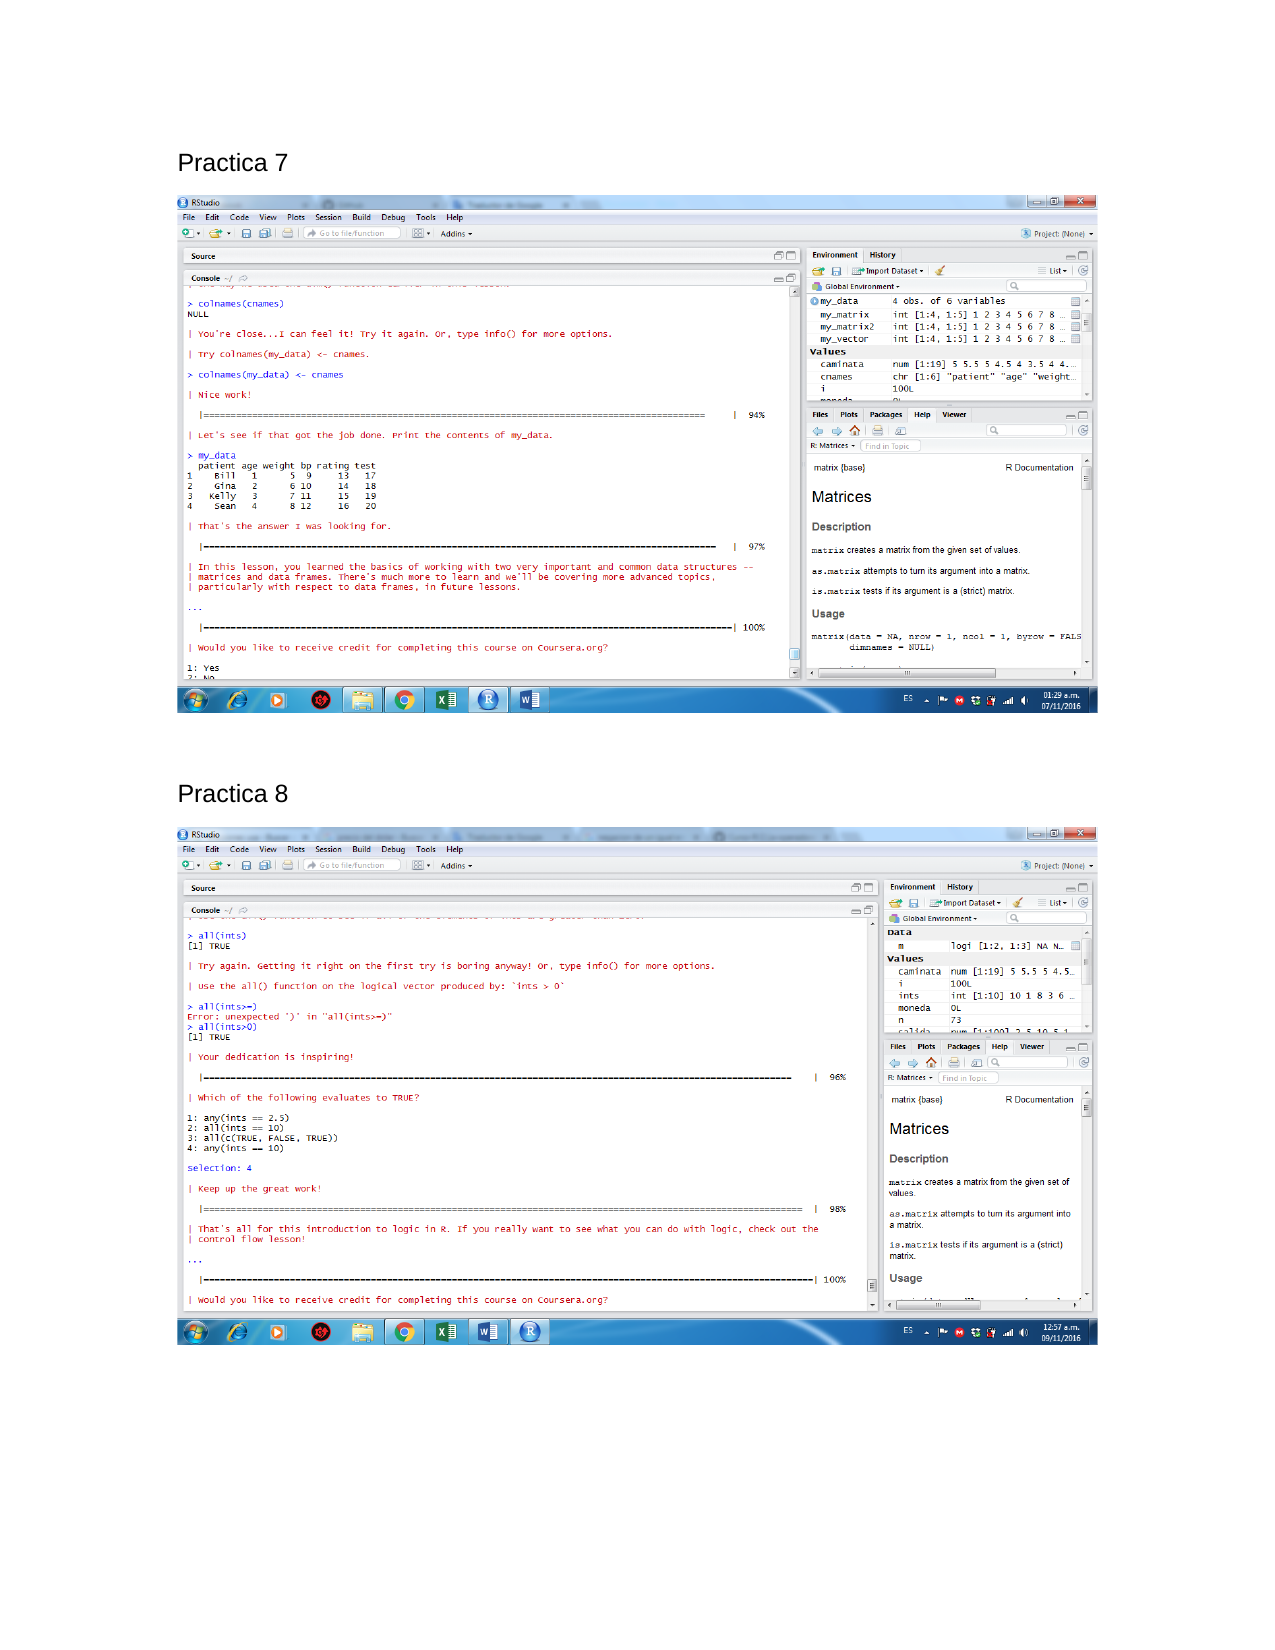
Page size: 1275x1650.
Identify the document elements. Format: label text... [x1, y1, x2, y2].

picture [177, 195, 1098, 713]
text Practica 8 [177, 779, 1098, 808]
text Practica 7 [177, 148, 1098, 176]
picture [177, 827, 1098, 1345]
